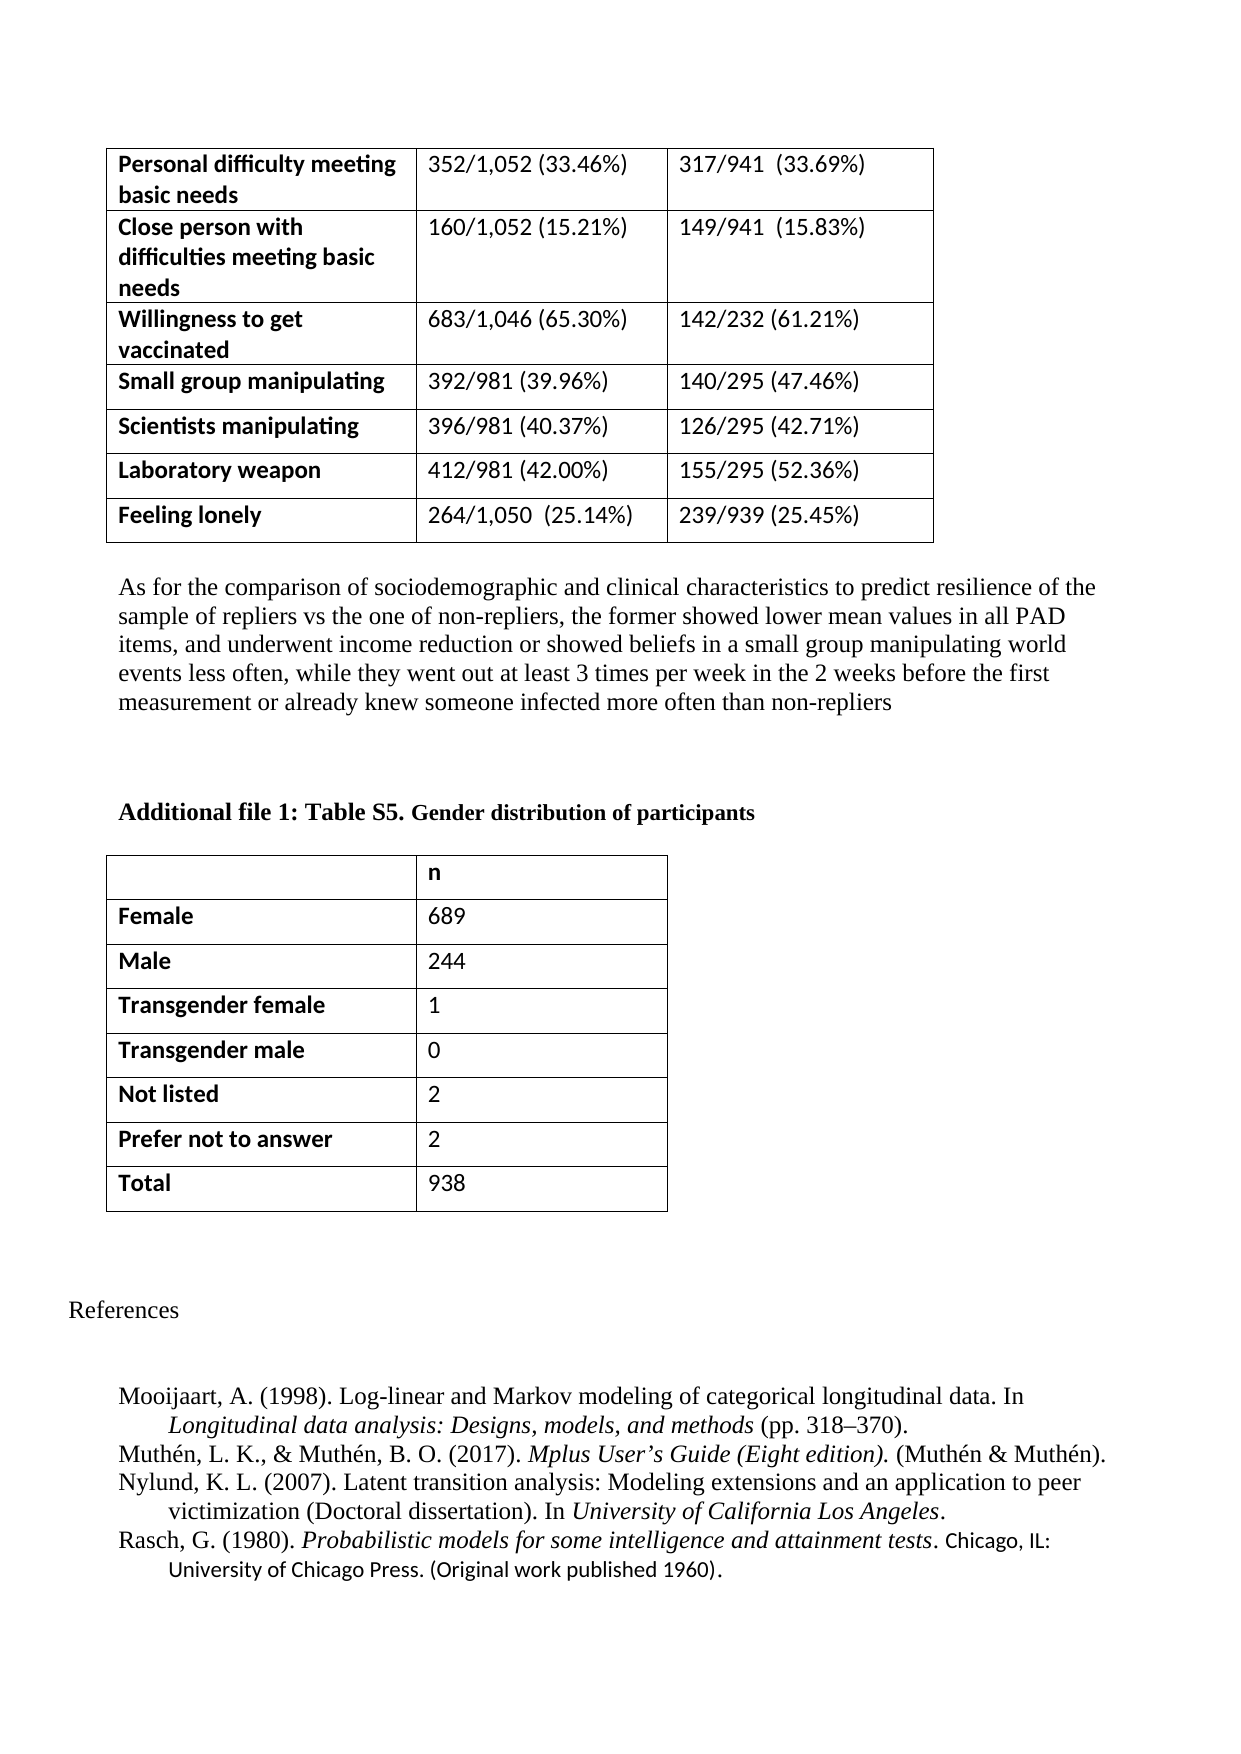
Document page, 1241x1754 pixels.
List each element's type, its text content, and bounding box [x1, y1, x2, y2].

text Additional file 1: Table S5. Gender distribution of participants [118, 797, 1122, 826]
text Rasch, G. (1980). Probabilistic models for some intelligence and attainment tests. Chicago, IL: University of Chicago Press. (Original work published 1960). [118, 1525, 1122, 1583]
table_cell 264/1,050 (25.14%) [417, 499, 667, 542]
table_cell 149/941 (15.83%) [668, 211, 933, 302]
table_cell 938 [417, 1167, 667, 1211]
text Muthén, L. K., & Muthén, B. O. (2017). Mplus User’s Guide (Eight edition). (Muthén & Muthén). [118, 1439, 1122, 1467]
table_cell Prefer not to answer [107, 1123, 416, 1166]
table_cell Female [107, 900, 416, 944]
table_cell Laboratory weapon [107, 454, 416, 498]
text References [68, 1295, 1122, 1324]
table_cell Close person with difficulties meeting basic needs [107, 211, 416, 302]
text Nylund, K. L. (2007). Latent transition analysis: Modeling extensions and an application to peer victimization (Doctoral dissertation). In University of California Los Angeles. [118, 1467, 1122, 1525]
table_cell 1 [417, 989, 667, 1033]
table_cell 412/981 (42.00%) [417, 454, 667, 498]
table_cell 352/1,052 (33.46%) [417, 149, 667, 210]
table_cell Total [107, 1167, 416, 1211]
table_cell 0 [417, 1034, 667, 1077]
table_header n [417, 856, 667, 899]
table_cell 2 [417, 1123, 667, 1166]
table_cell Small group manipulating [107, 365, 416, 409]
table_cell 142/232 (61.21%) [668, 303, 933, 364]
table_cell Male [107, 945, 416, 988]
table_cell 317/941 (33.69%) [668, 149, 933, 210]
text Mooijaart, A. (1998). Log-linear and Markov modeling of categorical longitudinal data. In Longitudinal data analysis: Designs, models, and methods (pp. 318–370). [118, 1381, 1122, 1439]
table_cell 392/981 (39.96%) [417, 365, 667, 409]
table_cell 244 [417, 945, 667, 988]
table_cell Scientists manipulating [107, 410, 416, 453]
table_cell 689 [417, 900, 667, 944]
table_cell 239/939 (25.45%) [668, 499, 933, 542]
table_cell Transgender female [107, 989, 416, 1033]
table_cell 396/981 (40.37%) [417, 410, 667, 453]
table_cell Feeling lonely [107, 499, 416, 542]
table_header [107, 856, 416, 899]
table_cell 126/295 (42.71%) [668, 410, 933, 453]
table_cell 2 [417, 1078, 667, 1122]
table_cell Transgender male [107, 1034, 416, 1077]
text As for the comparison of sociodemographic and clinical characteristics to predict resilience of the sample of repliers vs the one of non-repliers, the former showed lower mean values in all PAD items, and underwent income reduction or showed beliefs in a small group manipulating world events less often, while they went out at least 3 times per week in the 2 weeks before the first measurement or already knew someone infected more often than non-repliers [118, 572, 1122, 716]
table_cell Not listed [107, 1078, 416, 1122]
table_cell Willingness to get vaccinated [107, 303, 416, 364]
table_cell 160/1,052 (15.21%) [417, 211, 667, 302]
table_cell 155/295 (52.36%) [668, 454, 933, 498]
table_cell 683/1,046 (65.30%) [417, 303, 667, 364]
table_cell 140/295 (47.46%) [668, 365, 933, 409]
table_cell Personal difficulty meeting basic needs [107, 149, 416, 210]
